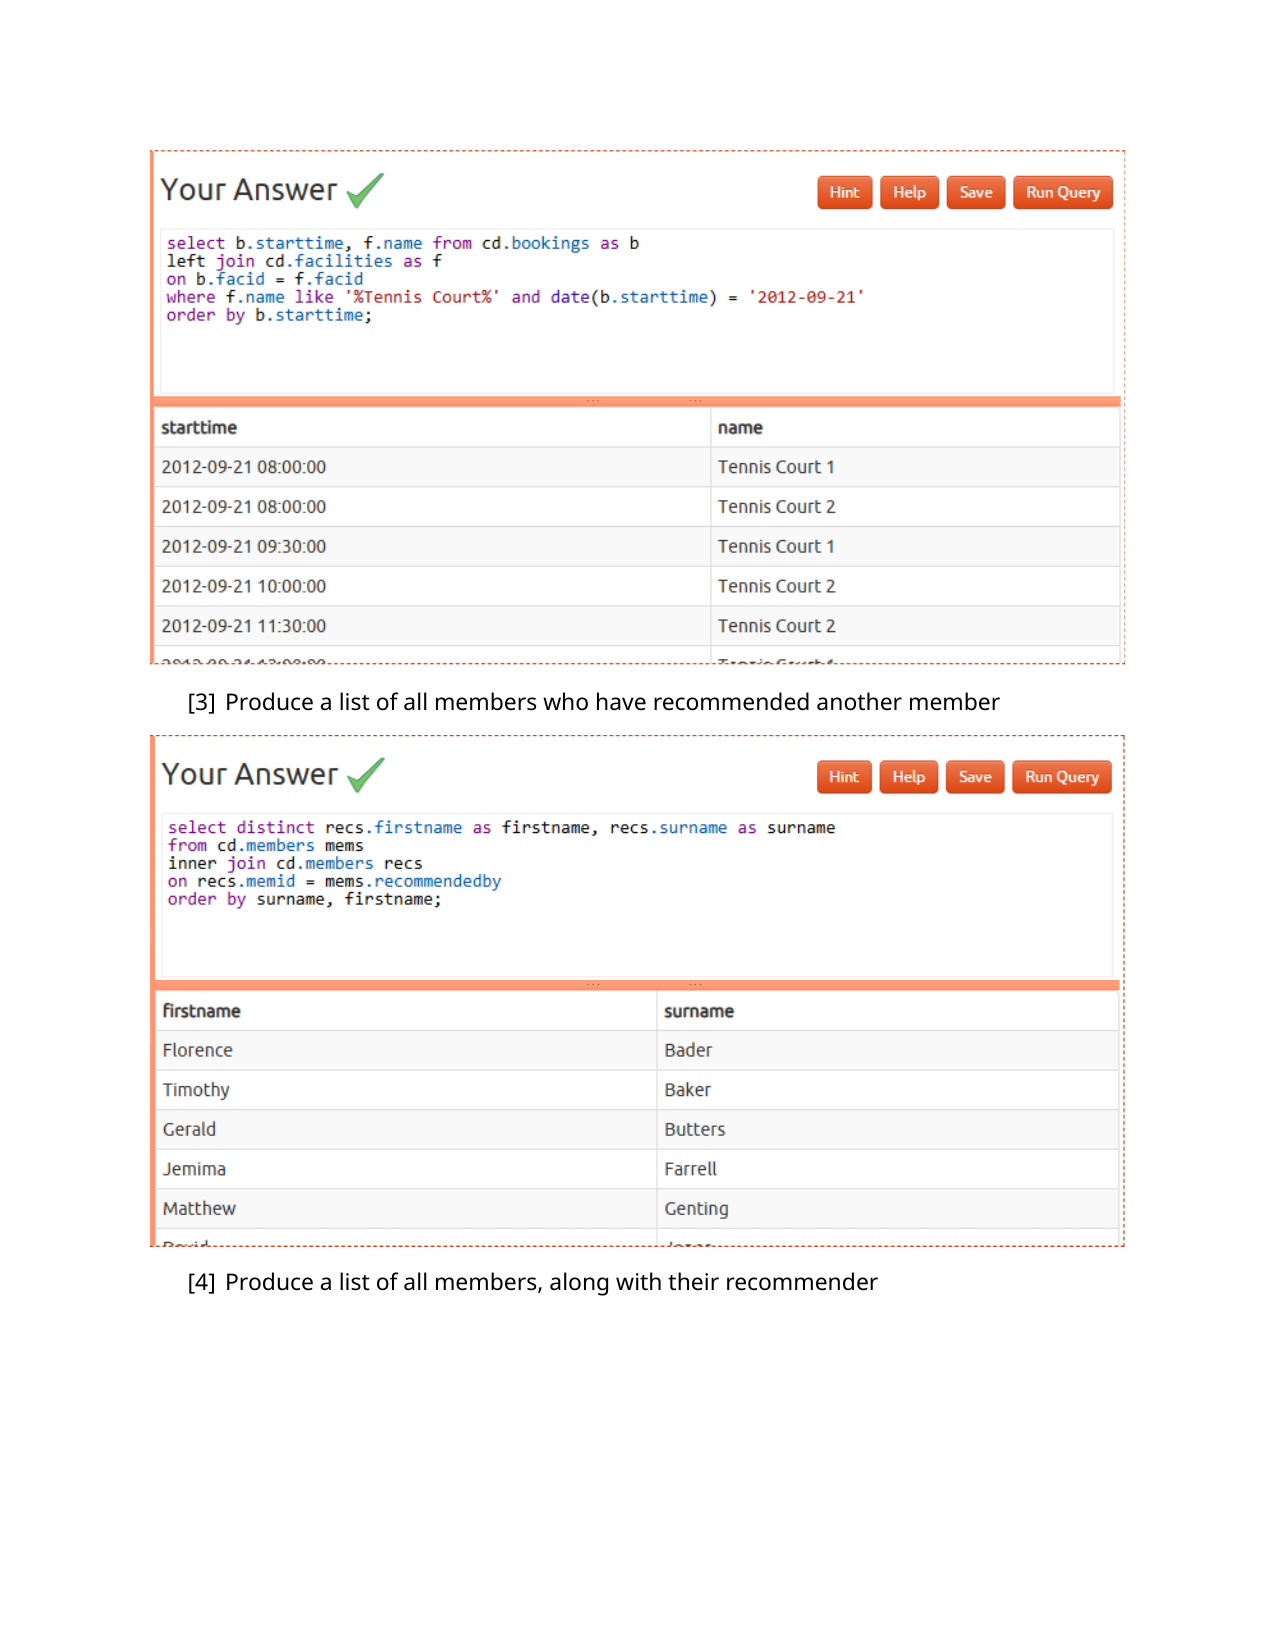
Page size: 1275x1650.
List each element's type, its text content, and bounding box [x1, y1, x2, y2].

list Produce a list of all members, along with their recommender [187, 1266, 1125, 1297]
list Produce a list of all members who have recommended another member [187, 685, 1125, 717]
picture [150, 735, 1125, 1247]
picture [150, 150, 1125, 667]
